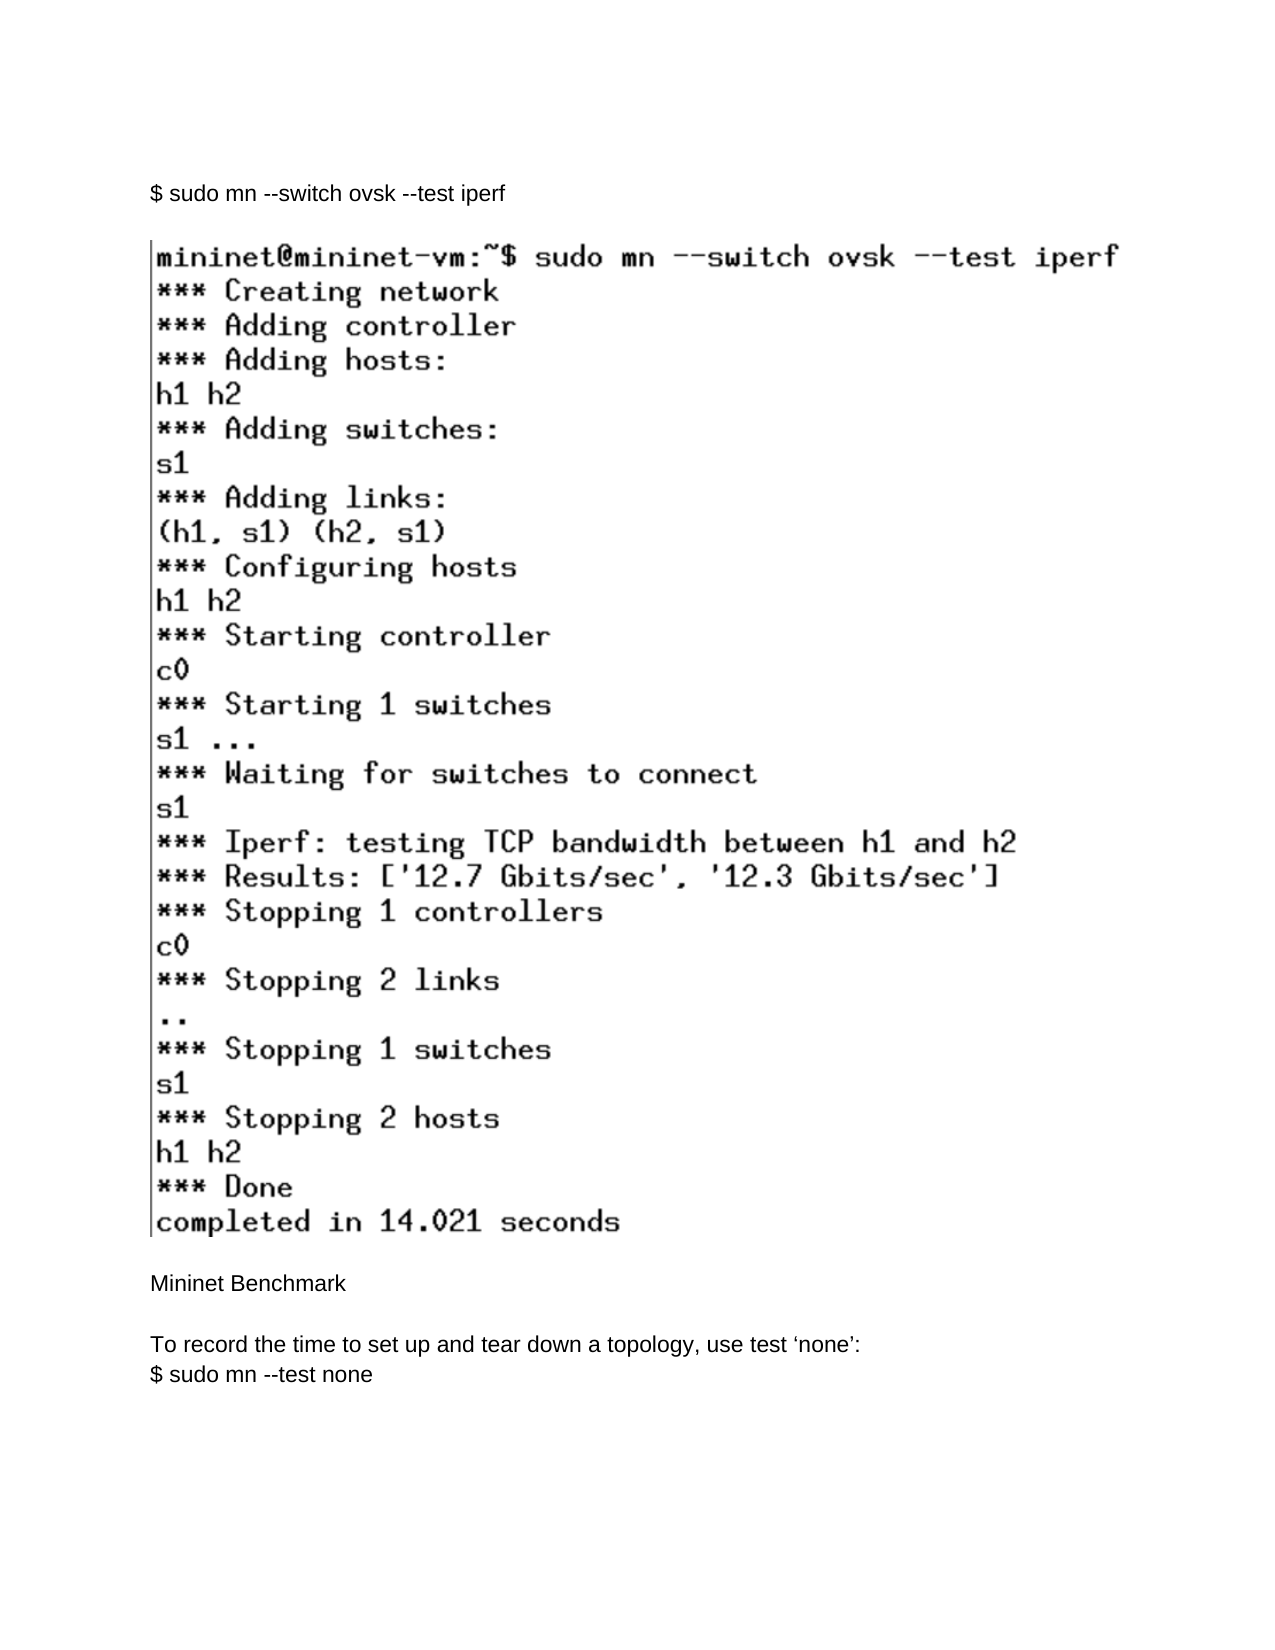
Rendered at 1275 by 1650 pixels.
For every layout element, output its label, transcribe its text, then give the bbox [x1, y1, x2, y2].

text $ sudo mn --switch ovsk --test iperf [150, 180, 1125, 207]
picture [150, 240, 1125, 1237]
text To record the time to set up and tear down a topology, use test ‘none’: [150, 1331, 1125, 1357]
text $ sudo mn --test none [150, 1361, 1125, 1387]
text Mininet Benchmark [150, 1270, 1125, 1297]
